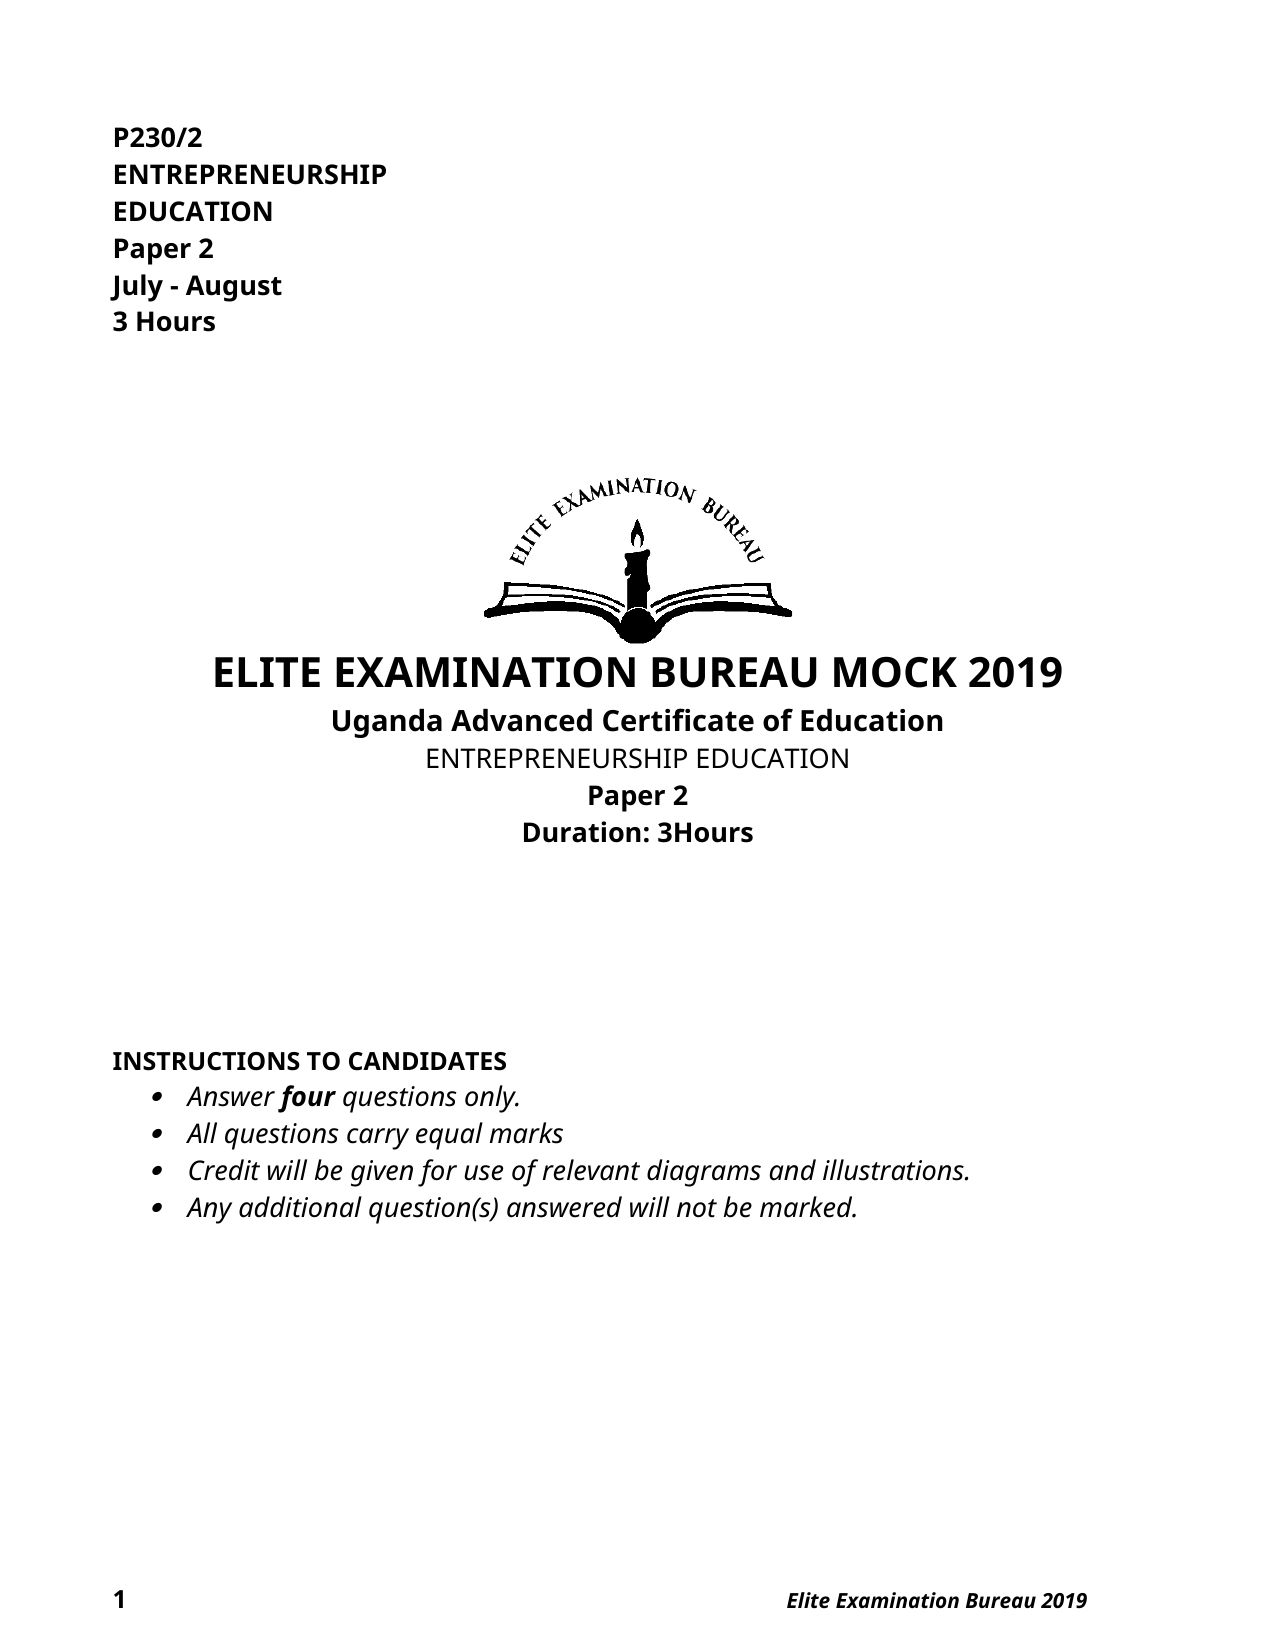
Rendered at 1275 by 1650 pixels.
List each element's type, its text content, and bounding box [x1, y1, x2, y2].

text Paper 2 [112, 776, 1162, 813]
text July - August [112, 266, 1162, 303]
text Duration: 3Hours [112, 813, 1162, 850]
text INSTRUCTIONS TO CANDIDATES [112, 1044, 1162, 1078]
text ENTREPRENEURSHIP [112, 155, 1162, 192]
text ELITE EXAMINATION BUREAU MOCK 2019 [112, 643, 1162, 700]
text Uganda Advanced Certificate of Education [112, 700, 1162, 739]
list Credit will be given for use of relevant diagrams and illustrations. [150, 1152, 1162, 1188]
text P230/2 [112, 118, 1162, 155]
list All questions carry equal marks [150, 1115, 1162, 1152]
list Any additional question(s) answered will not be marked. [150, 1188, 1162, 1225]
text ENTREPRENEURSHIP EDUCATION [112, 739, 1162, 776]
text 3 Hours [112, 303, 1162, 340]
text EDUCATION [112, 192, 1162, 229]
list Answer four questions only. [150, 1078, 1162, 1115]
text Paper 2 [112, 229, 1162, 266]
